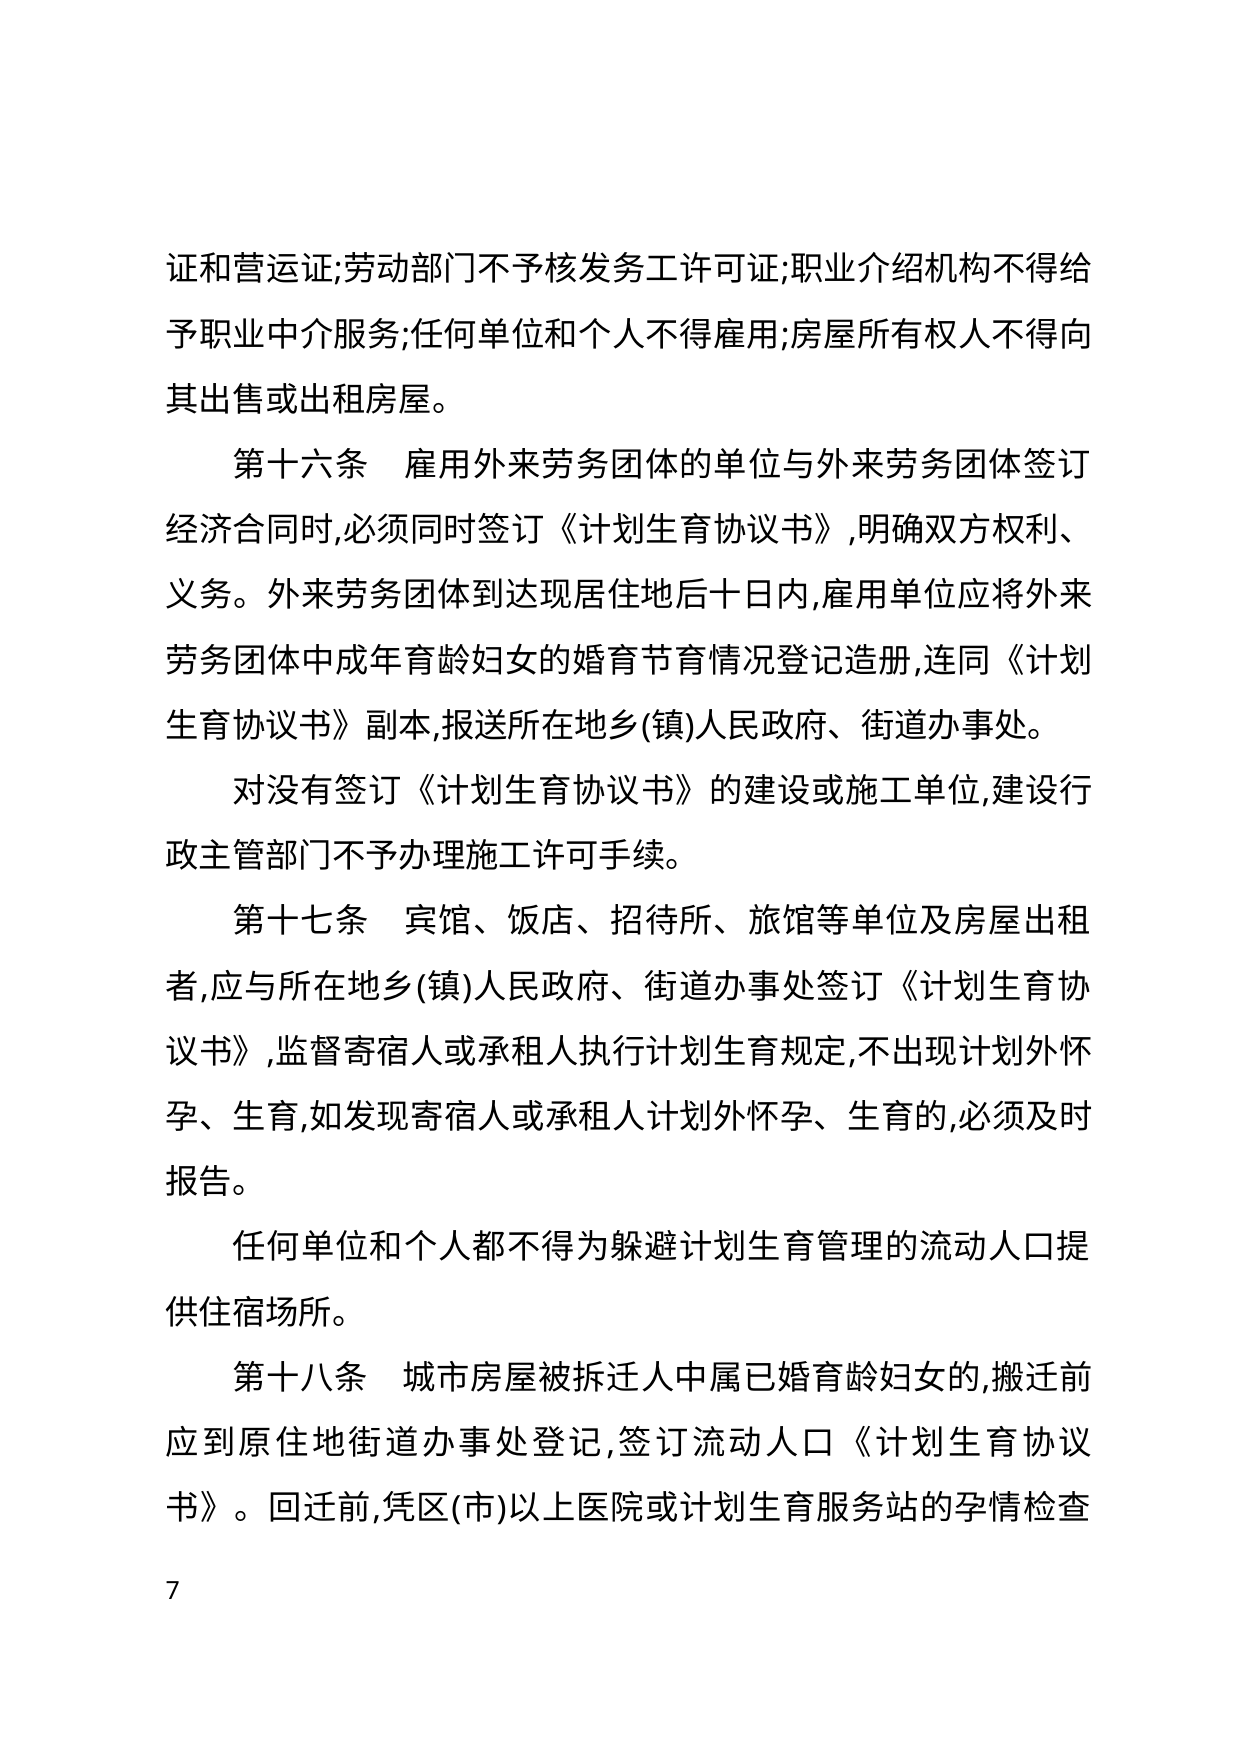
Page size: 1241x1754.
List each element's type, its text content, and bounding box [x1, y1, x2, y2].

text 任何单位和个人都不得为躲避计划生育管理的流动人口提供住宿场所。 [165, 1212, 1093, 1342]
text 第十六条 雇用外来劳务团体的单位与外来劳务团体签订经济合同时,必须同时签订《计划生育协议书》,明确双方权利、义务。外来劳务团体到达现居住地后十日内,雇用单位应将外来劳务团体中成年育龄妇女的婚育节育情况登记造册,连同《计划生育协议书》副本,报送所在地乡(镇)人民政府、街道办事处。 [165, 429, 1093, 755]
text 对没有签订《计划生育协议书》的建设或施工单位,建设行政主管部门不予办理施工许可手续。 [165, 755, 1093, 886]
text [165, 1342, 1093, 1538]
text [165, 234, 1093, 429]
text 第十七条 宾馆、饭店、招待所、旅馆等单位及房屋出租者,应与所在地乡(镇)人民政府、街道办事处签订《计划生育协议书》,监督寄宿人或承租人执行计划生育规定,不出现计划外怀孕、生育,如发现寄宿人或承租人计划外怀孕、生育的,必须及时报告。 [165, 886, 1093, 1212]
